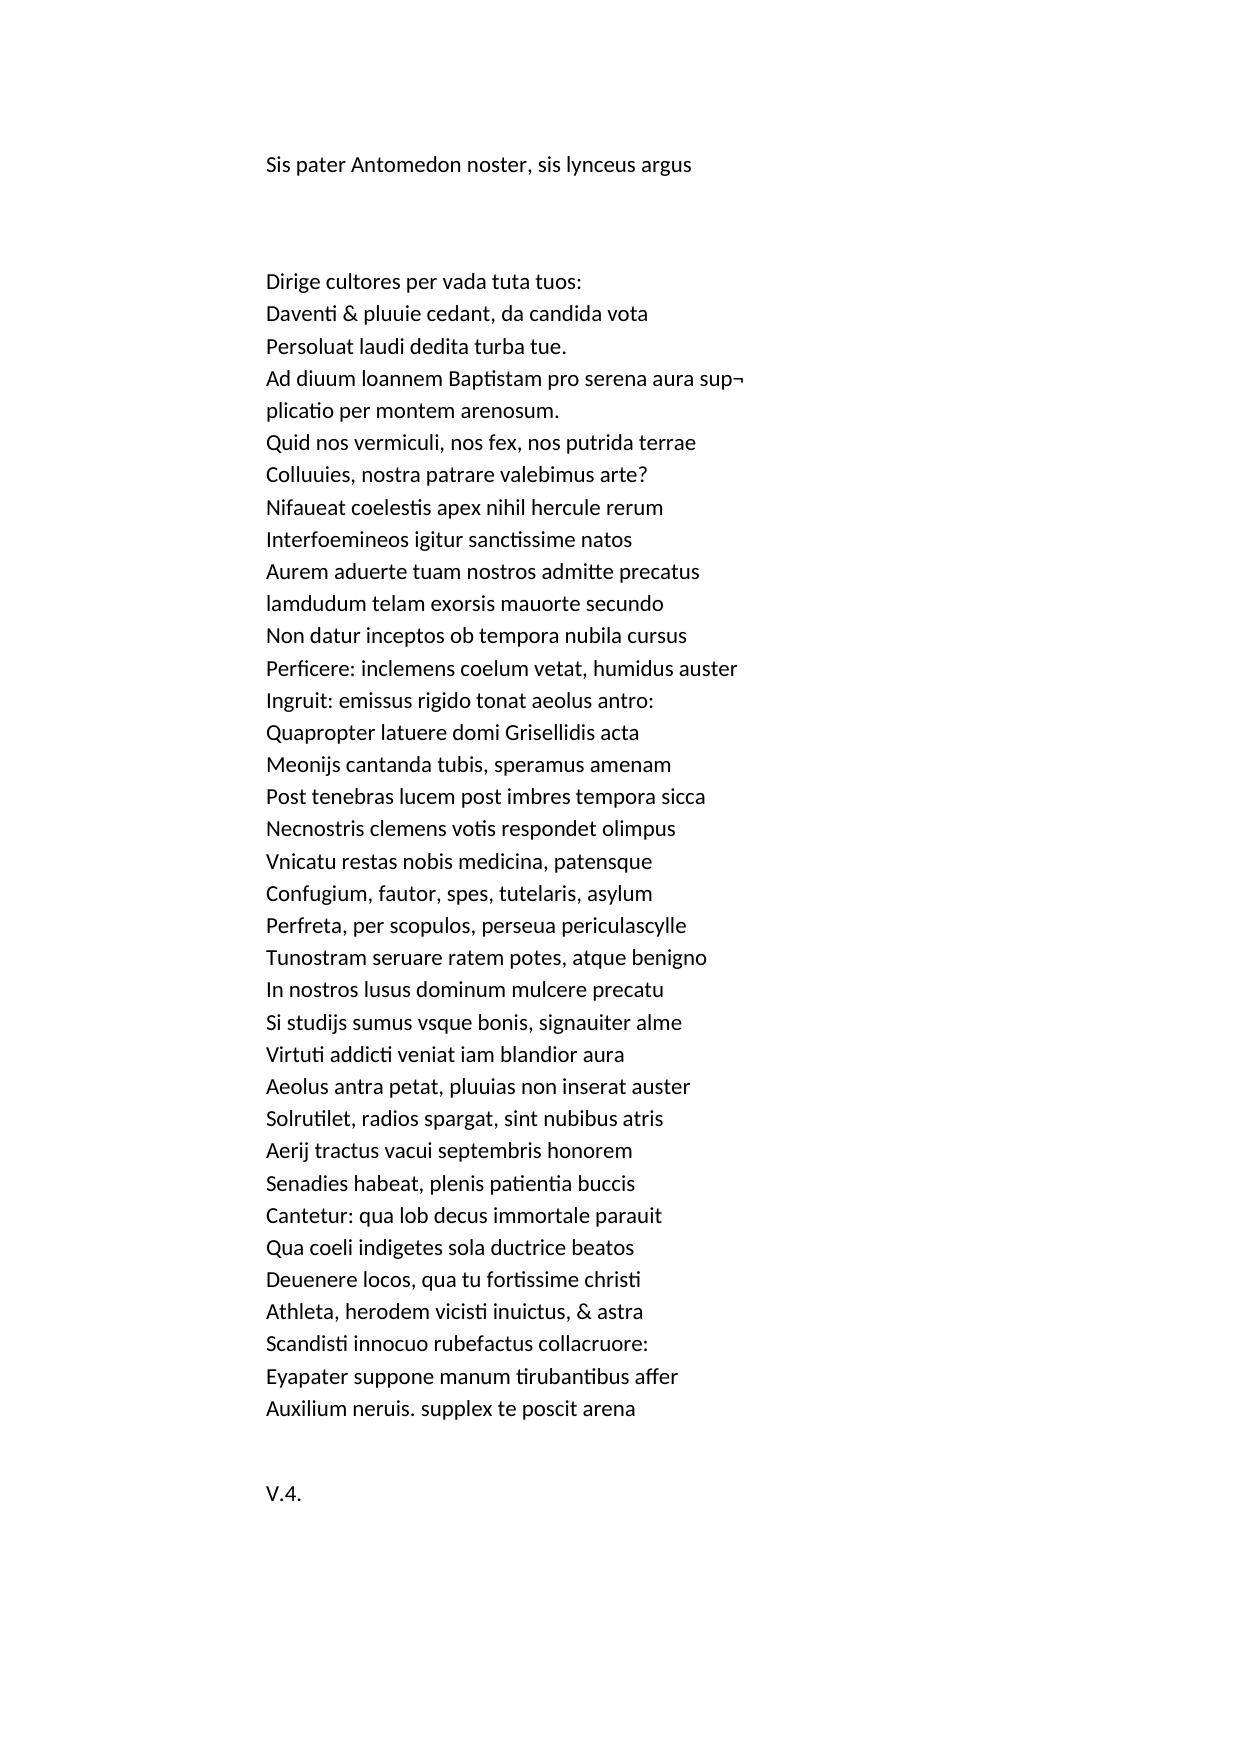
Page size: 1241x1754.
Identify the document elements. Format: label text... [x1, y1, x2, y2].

text Dirige cultores per vada tuta tuos: Daventi & pluuie cedant, da candida vota Persoluat laudi dedita turba tue. Ad diuum loannem Baptistam pro serena aura sup¬ plicatio per montem arenosum. Quid nos vermiculi, nos fex, nos putrida terrae Colluuies, nostra patrare valebimus arte? Nifaueat coelestis apex nihil hercule rerum Interfoemineos igitur sanctissime natos Aurem aduerte tuam nostros admitte precatus lamdudum telam exorsis mauorte secundo Non datur inceptos ob tempora nubila cursus Perficere: inclemens coelum vetat, humidus auster Ingruit: emissus rigido tonat aeolus antro: Quapropter latuere domi Grisellidis acta Meonijs cantanda tubis, speramus amenam Post tenebras lucem post imbres tempora sicca Necnostris clemens votis respondet olimpus Vnicatu restas nobis medicina, patensque Confugium, fautor, spes, tutelaris, asylum Perfreta, per scopulos, perseua periculascylle Tunostram seruare ratem potes, atque benigno In nostros lusus dominum mulcere precatu Si studijs sumus vsque bonis, signauiter alme Virtuti addicti veniat iam blandior aura Aeolus antra petat, pluuias non inserat auster Solrutilet, radios spargat, sint nubibus atris Aerij tractus vacui septembris honorem Senadies habeat, plenis patientia buccis Cantetur: qua lob decus immortale parauit Qua coeli indigetes sola ductrice beatos Deuenere locos, qua tu fortissime christi Athleta, herodem vicisti inuictus, & astra Scandisti innocuo rubefactus collacruore: Eyapater suppone manum tirubantibus affer Auxilium neruis. supplex te poscit arena [266, 235, 1090, 1454]
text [266, 150, 1090, 210]
text V.4. [266, 1479, 1090, 1507]
